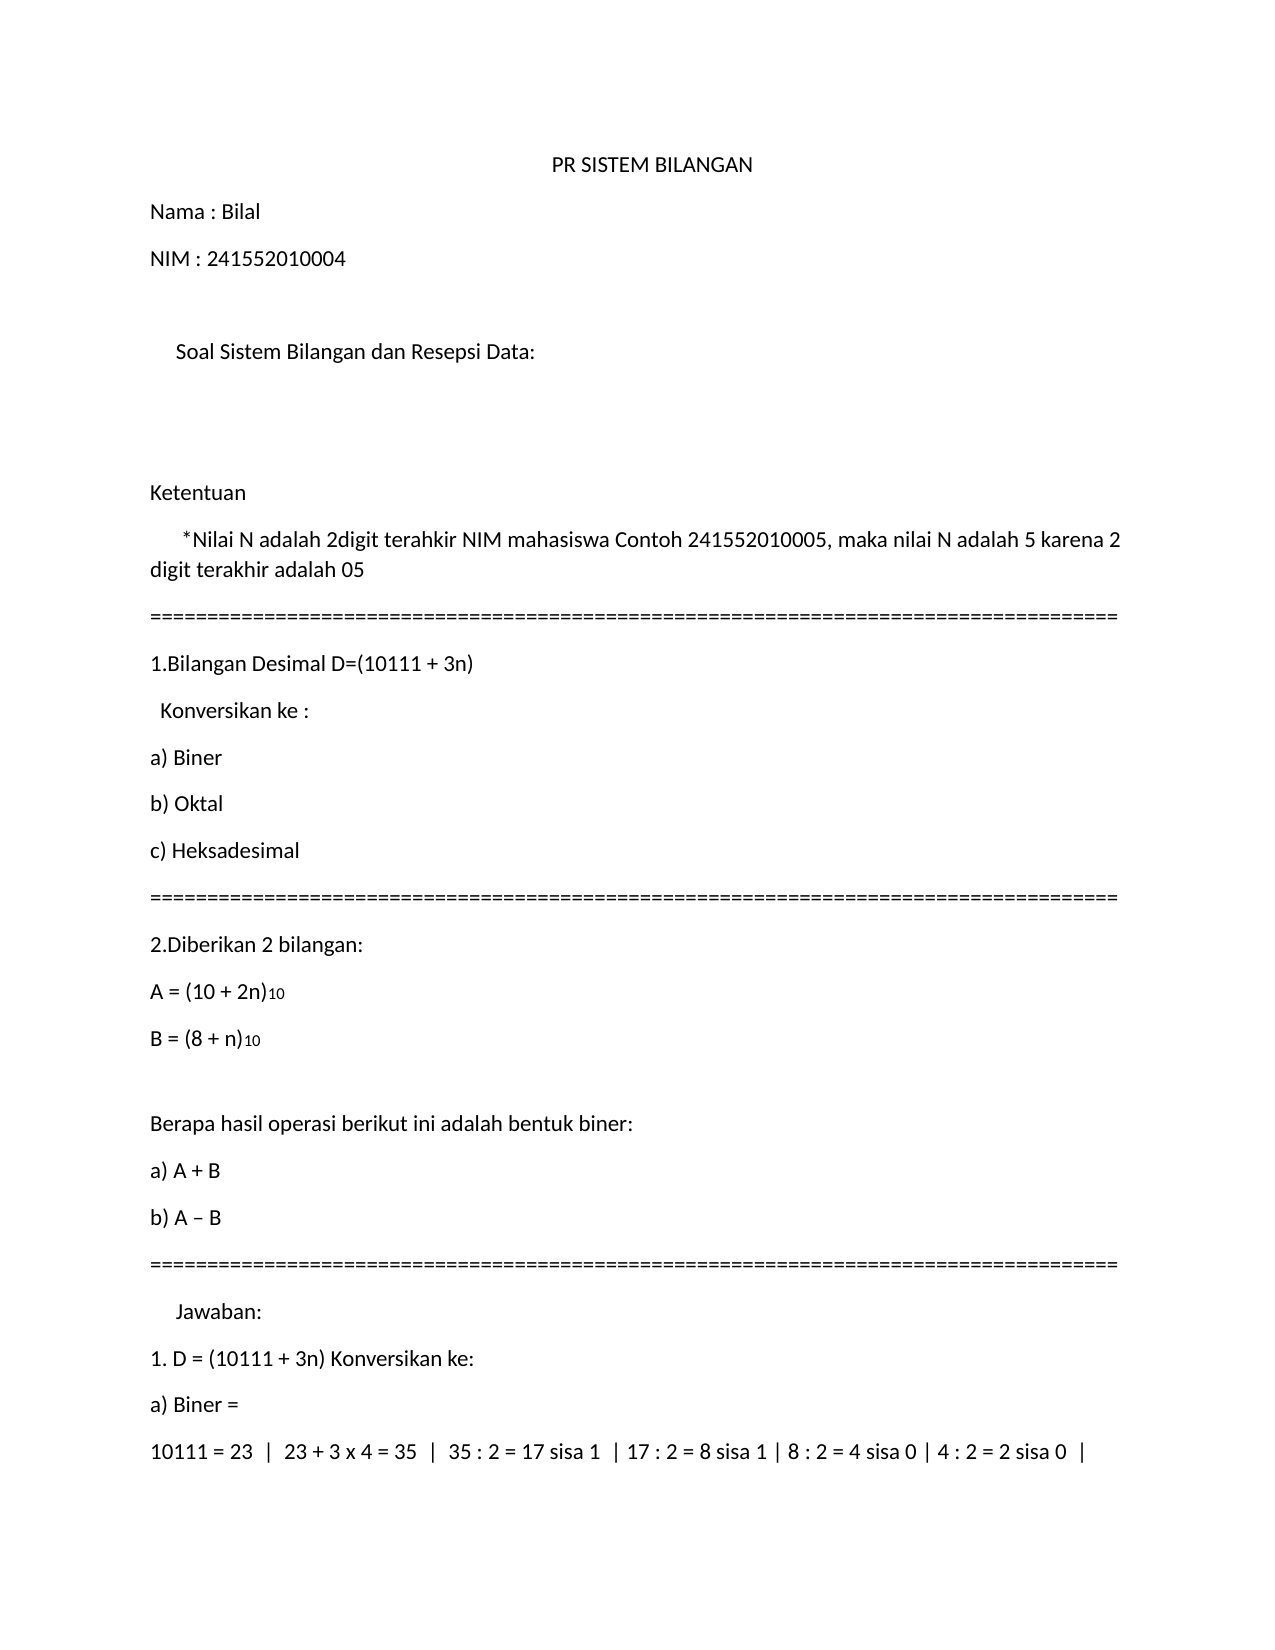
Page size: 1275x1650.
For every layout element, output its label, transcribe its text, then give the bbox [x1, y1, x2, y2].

text Soal Sistem Bilangan dan Resepsi Data: [150, 337, 1125, 366]
text 2.Diberikan 2 bilangan: [150, 930, 1125, 958]
text Konversikan ke : [150, 696, 1125, 724]
text *Nilai N adalah 2digit terahkir NIM mahasiswa Contoh 241552010005, maka nilai N adalah 5 karena 2 digit terakhir adalah 05 [150, 525, 1125, 583]
text Berapa hasil operasi berikut ini adalah bentuk biner: [150, 1109, 1125, 1137]
text 10111 = 23 | 23 + 3 x 4 = 35 | 35 : 2 = 17 sisa 1 | 17 : 2 = 8 sisa 1 | 8 : 2 = 4 sisa 0 | 4 : 2 = 2 sisa 0 | [150, 1437, 1125, 1466]
text A = (10 + 2n)10 [150, 977, 1125, 1005]
text a) Biner = [150, 1391, 1125, 1419]
text B = (8 + n)10 [150, 1024, 1125, 1052]
text c) Heksadesimal [150, 836, 1125, 864]
text 1.Bilangan Desimal D=(10111 + 3n) [150, 649, 1125, 677]
text NIM : 241552010004 [150, 244, 1125, 272]
text a) A + B [150, 1156, 1125, 1184]
text b) A – B [150, 1203, 1125, 1231]
text 1. D = (10111 + 3n) Konversikan ke: [150, 1344, 1125, 1372]
text ===================================================================================== [150, 602, 1125, 630]
text ===================================================================================== [150, 883, 1125, 911]
text ===================================================================================== [150, 1250, 1125, 1278]
text b) Oktal [150, 789, 1125, 818]
text Ketentuan [150, 478, 1125, 506]
text PR SISTEM BILANGAN [150, 150, 1125, 178]
text a) Biner [150, 743, 1125, 771]
text Nama : Bilal [150, 197, 1125, 225]
text Jawaban: [150, 1297, 1125, 1325]
